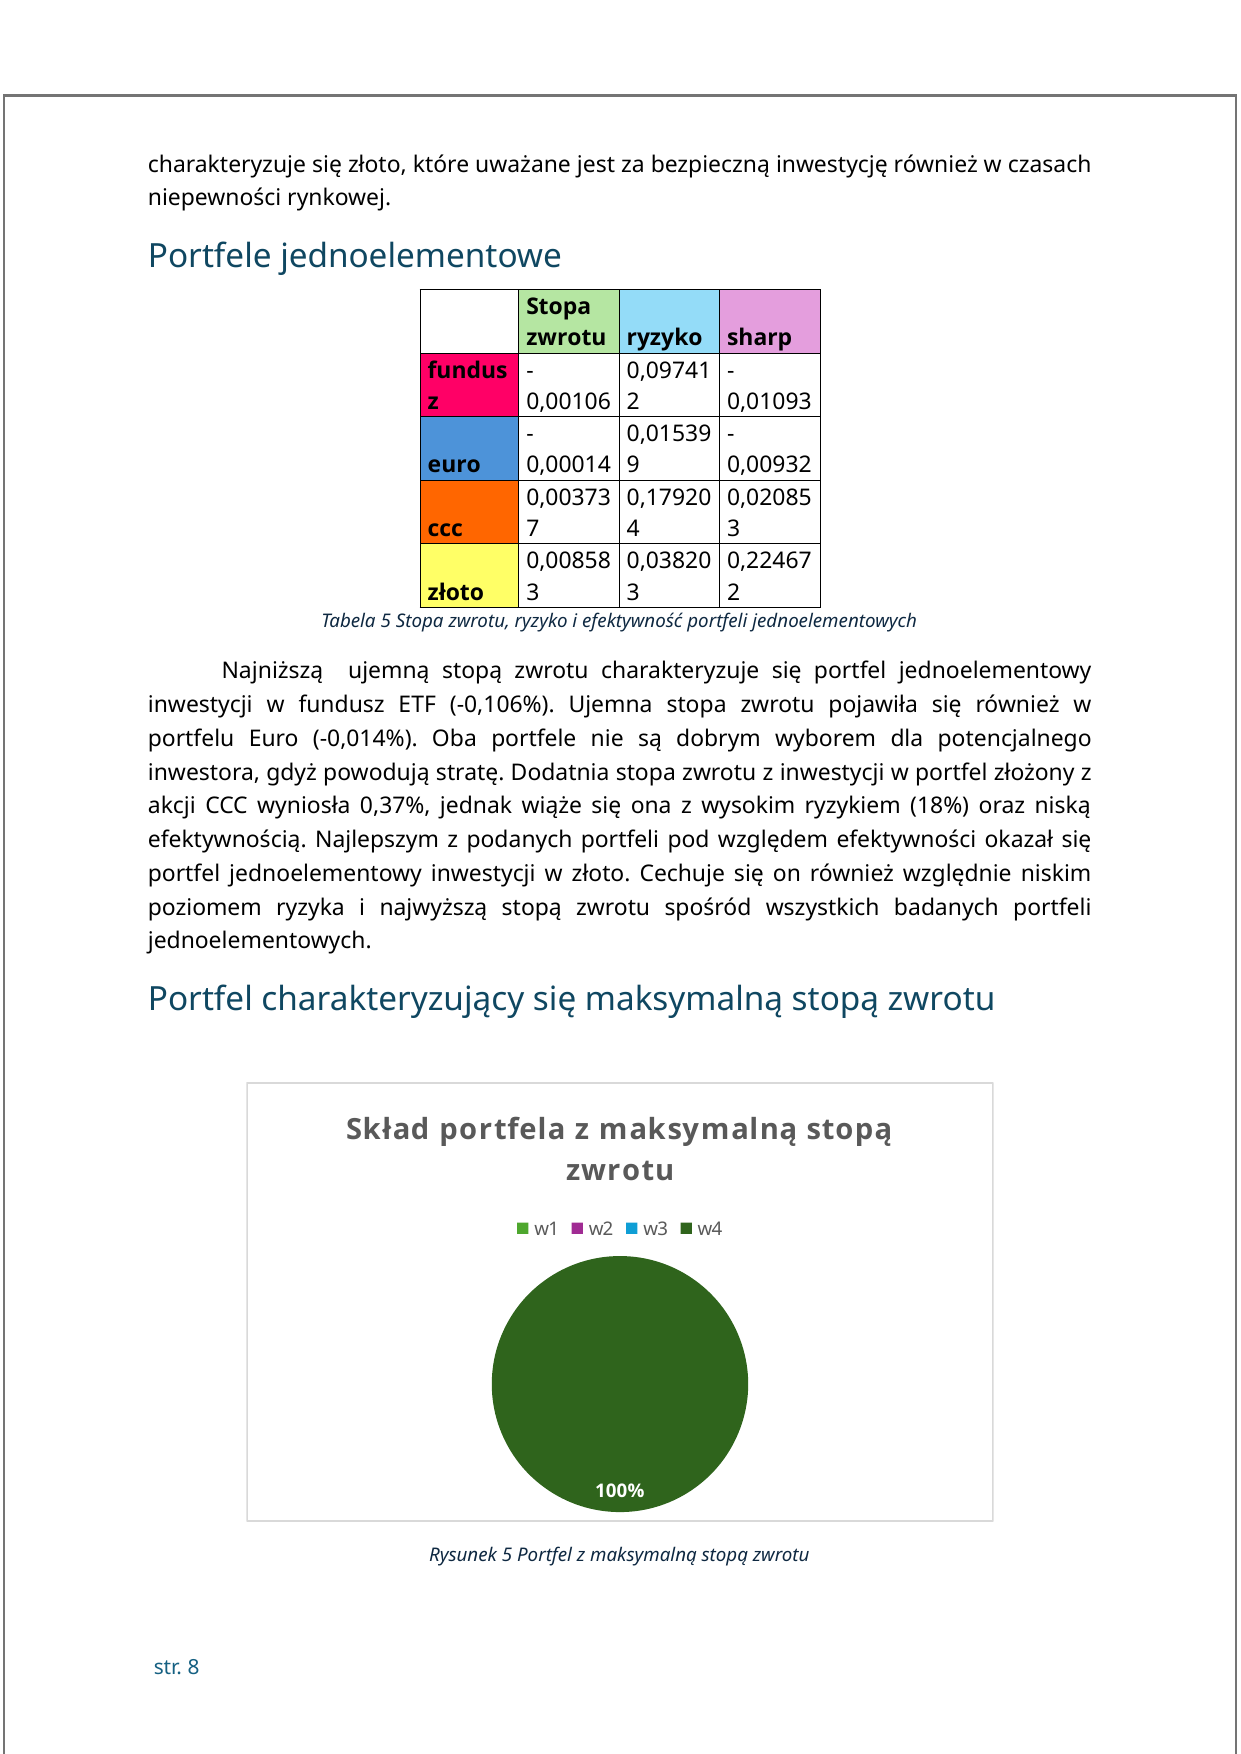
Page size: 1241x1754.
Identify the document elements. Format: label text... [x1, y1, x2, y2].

table_cell 0,003737 [519, 481, 619, 543]
subtitle Portfel charakteryzujący się maksymalną stopą zwrotu [148, 974, 1093, 1020]
table_header sharp [720, 290, 820, 353]
table_cell 0,020853 [720, 481, 820, 543]
table_cell fundusz [421, 354, 518, 416]
text Najniższą ujemną stopą zwrotu charakteryzuje się portfel jednoelementowy inwestycji w fundusz ETF (-0,106%). Ujemna stopa zwrotu pojawiła się również w portfelu Euro (-0,014%). Oba portfele nie są dobrym wyborem dla potencjalnego inwestora, gdyż powodują stratę. Dodatnia stopa zwrotu z inwestycji w portfel złożony z akcji CCC wyniosła 0,37%, jednak wiąże się ona z wysokim ryzykiem (18%) oraz niską efektywnością. Najlepszym z podanych portfeli pod względem efektywności okazał się portfel jednoelementowy inwestycji w złoto. Cechuje się on również względnie niskim poziomem ryzyka i najwyższą stopą zwrotu spośród wszystkich badanych portfeli jednoelementowych. [148, 654, 1093, 955]
table_cell ccc [421, 481, 518, 543]
table_header [421, 290, 518, 353]
table_cell 0,097412 [620, 354, 719, 416]
subtitle Portfele jednoelementowe [148, 232, 1093, 277]
table_cell 0,179204 [620, 481, 719, 543]
table_cell 0,008583 [519, 544, 619, 607]
table_header Stopa zwrotu [519, 290, 619, 353]
table_cell 0,015399 [620, 417, 719, 480]
table_cell 0,224672 [720, 544, 820, 607]
table_cell -0,00106 [519, 354, 619, 416]
table_cell -0,00932 [720, 417, 820, 480]
text Rysunek 5 Portfel z maksymalną stopą zwrotu [148, 1541, 1093, 1566]
table_cell -0,01093 [720, 354, 820, 416]
table_header ryzyko [620, 290, 719, 353]
table_cell 0,038203 [620, 544, 719, 607]
table_cell -0,00014 [519, 417, 619, 480]
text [148, 148, 1093, 213]
table_cell złoto [421, 544, 518, 607]
table_cell euro [421, 417, 518, 480]
